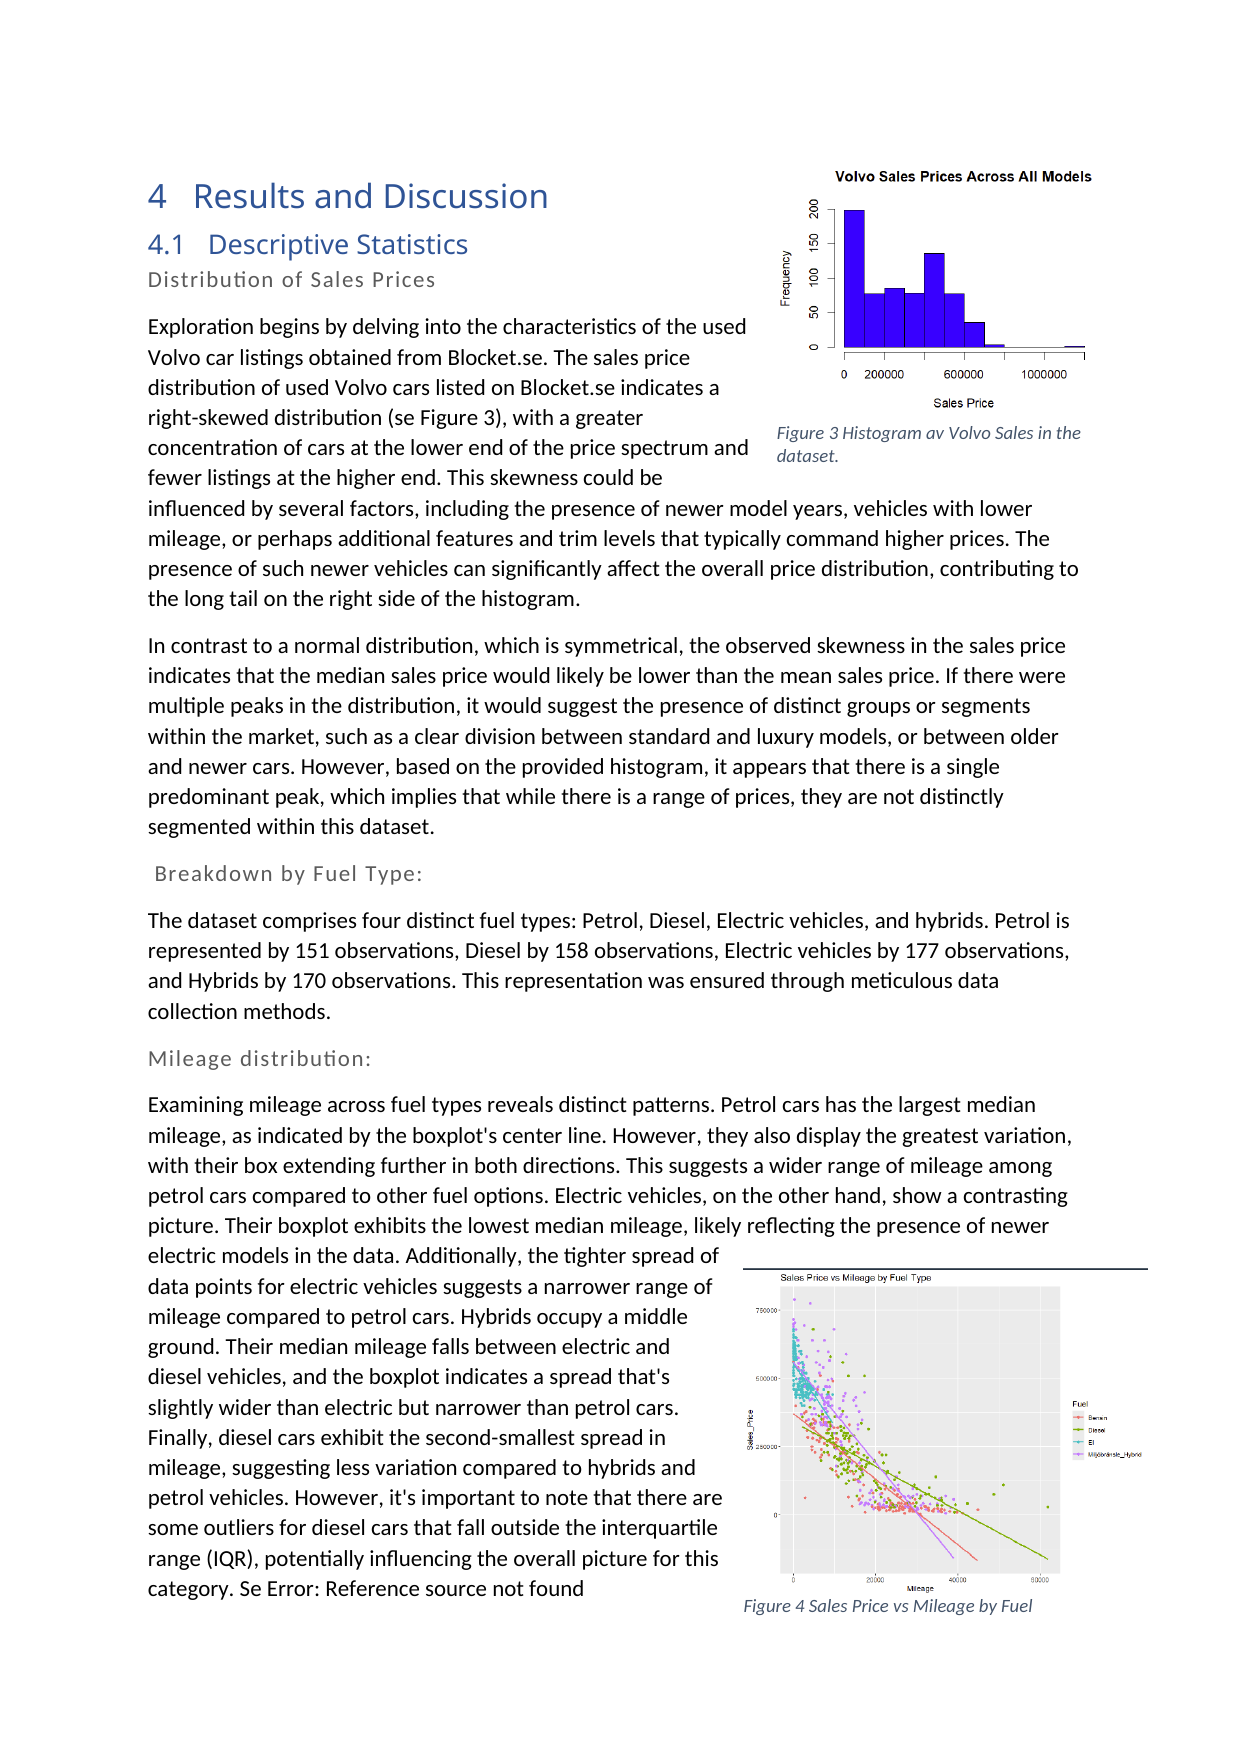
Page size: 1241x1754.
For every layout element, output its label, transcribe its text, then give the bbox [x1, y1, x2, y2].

picture [772, 148, 1106, 417]
subtitle Distribution of Sales Prices [148, 266, 772, 293]
text Exploration begins by delving into the characteristics of the used Volvo car listings obtained from Blocket.se. The sales price distribution of used Volvo cars listed on Blocket.se indicates a right-skewed distribution (se Figure 3), with a greater concentration of cars at the lower end of the price spectrum and fewer listings at the higher end. This skewness could be influenced by several factors, including the presence of newer model years, vehicles with lower mileage, or perhaps additional features and trim levels that typically command higher prices. The presence of such newer vehicles can significantly affect the overall price distribution, contributing to the long tail on the right side of the histogram. [148, 312, 1093, 612]
subtitle Mileage distribution: [148, 1044, 1093, 1072]
picture [743, 1268, 1148, 1595]
subtitle Results and Discussion [148, 173, 772, 218]
text In contrast to a normal distribution, which is symmetrical, the observed skewness in the sales price indicates that the median sales price would likely be lower than the mean sales price. If there were multiple peaks in the distribution, it would suggest the presence of distinct groups or segments within the market, such as a clear division between standard and luxury models, or between older and newer cars. However, based on the provided histogram, it appears that there is a single predominant peak, which implies that while there is a range of prices, they are not distinctly segmented within this dataset. [148, 631, 1093, 840]
subtitle Breakdown by Fuel Type: [148, 859, 1093, 887]
subtitle Descriptive Statistics [148, 226, 772, 263]
subtitle The dataset comprises four distinct fuel types: Petrol, Diesel, Electric vehicles, and hybrids. Petrol is represented by 151 observations, Diesel by 158 observations, Electric vehicles by 177 observations, and Hybrids by 170 observations. This representation was ensured through meticulous data collection methods. [148, 906, 1093, 1025]
